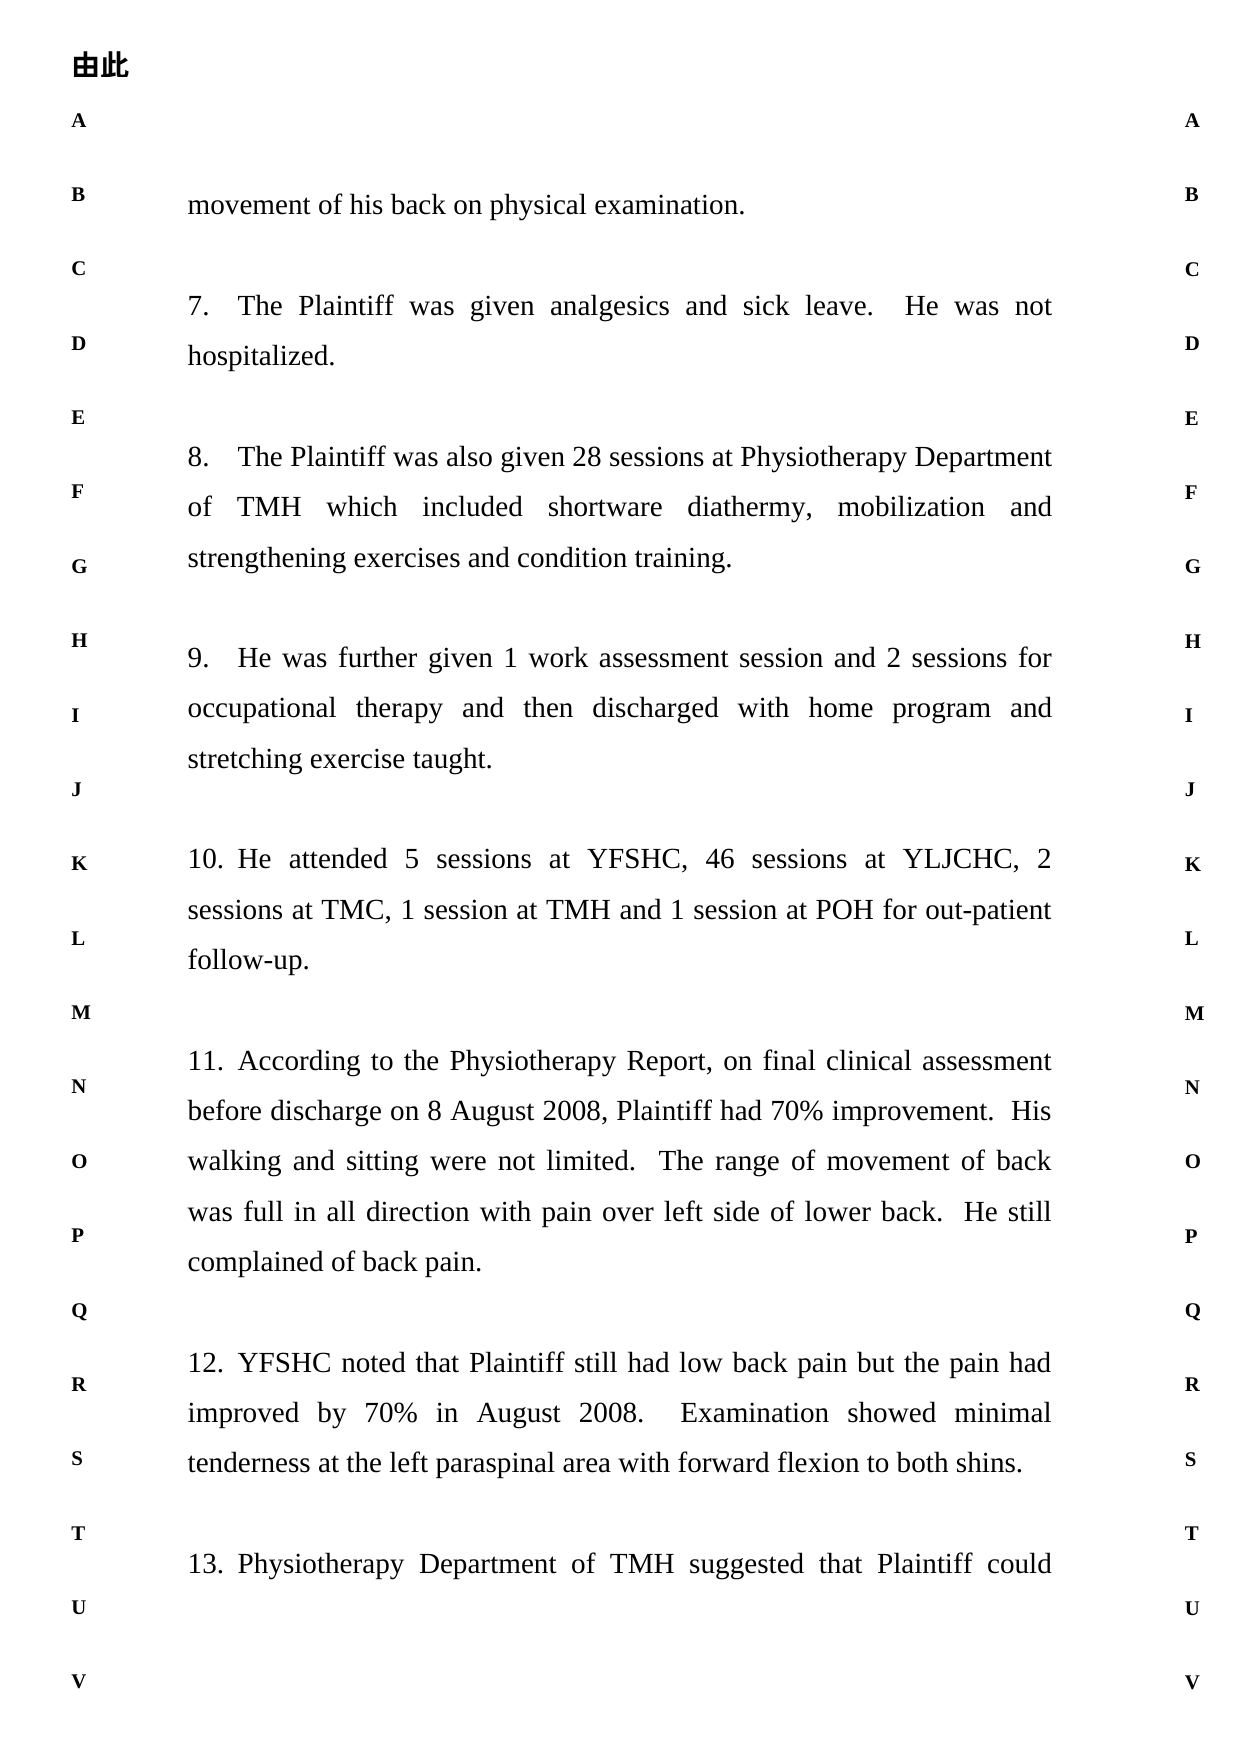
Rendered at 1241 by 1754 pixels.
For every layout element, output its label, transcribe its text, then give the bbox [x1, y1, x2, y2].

list He attended 5 sessions at YFSHC, 46 sessions at YLJCHC, 2 sessions at TMC, 1 session at TMH and 1 session at POH for out-patient follow-up. [187, 842, 1053, 976]
list The Plaintiff was given analgesics and sick leave. He was not hospitalized. [187, 288, 1053, 372]
list The Plaintiff was also given 28 sessions at Physiotherapy Department of TMH which included shortware diathermy, mobilization and strengthening exercises and condition training. [187, 439, 1053, 573]
list YFSHC noted that Plaintiff still had low back pain but the pain had improved by 70% in August 2008. Examination showed minimal tenderness at the left paraspinal area with forward flexion to both shins. [187, 1345, 1053, 1479]
list According to the Physiotherapy Report, on final clinical assessment before discharge on 8 August 2008, Plaintiff had 70% improvement. His walking and sitting were not limited. The range of movement of back was full in all direction with pain over left side of lower back. He still complained of back pain. [187, 1043, 1053, 1278]
list He was further given 1 work assessment session and 2 sessions for occupational therapy and then discharged with home program and stretching exercise taught. [187, 640, 1053, 774]
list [187, 1546, 1053, 1579]
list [187, 187, 1053, 221]
